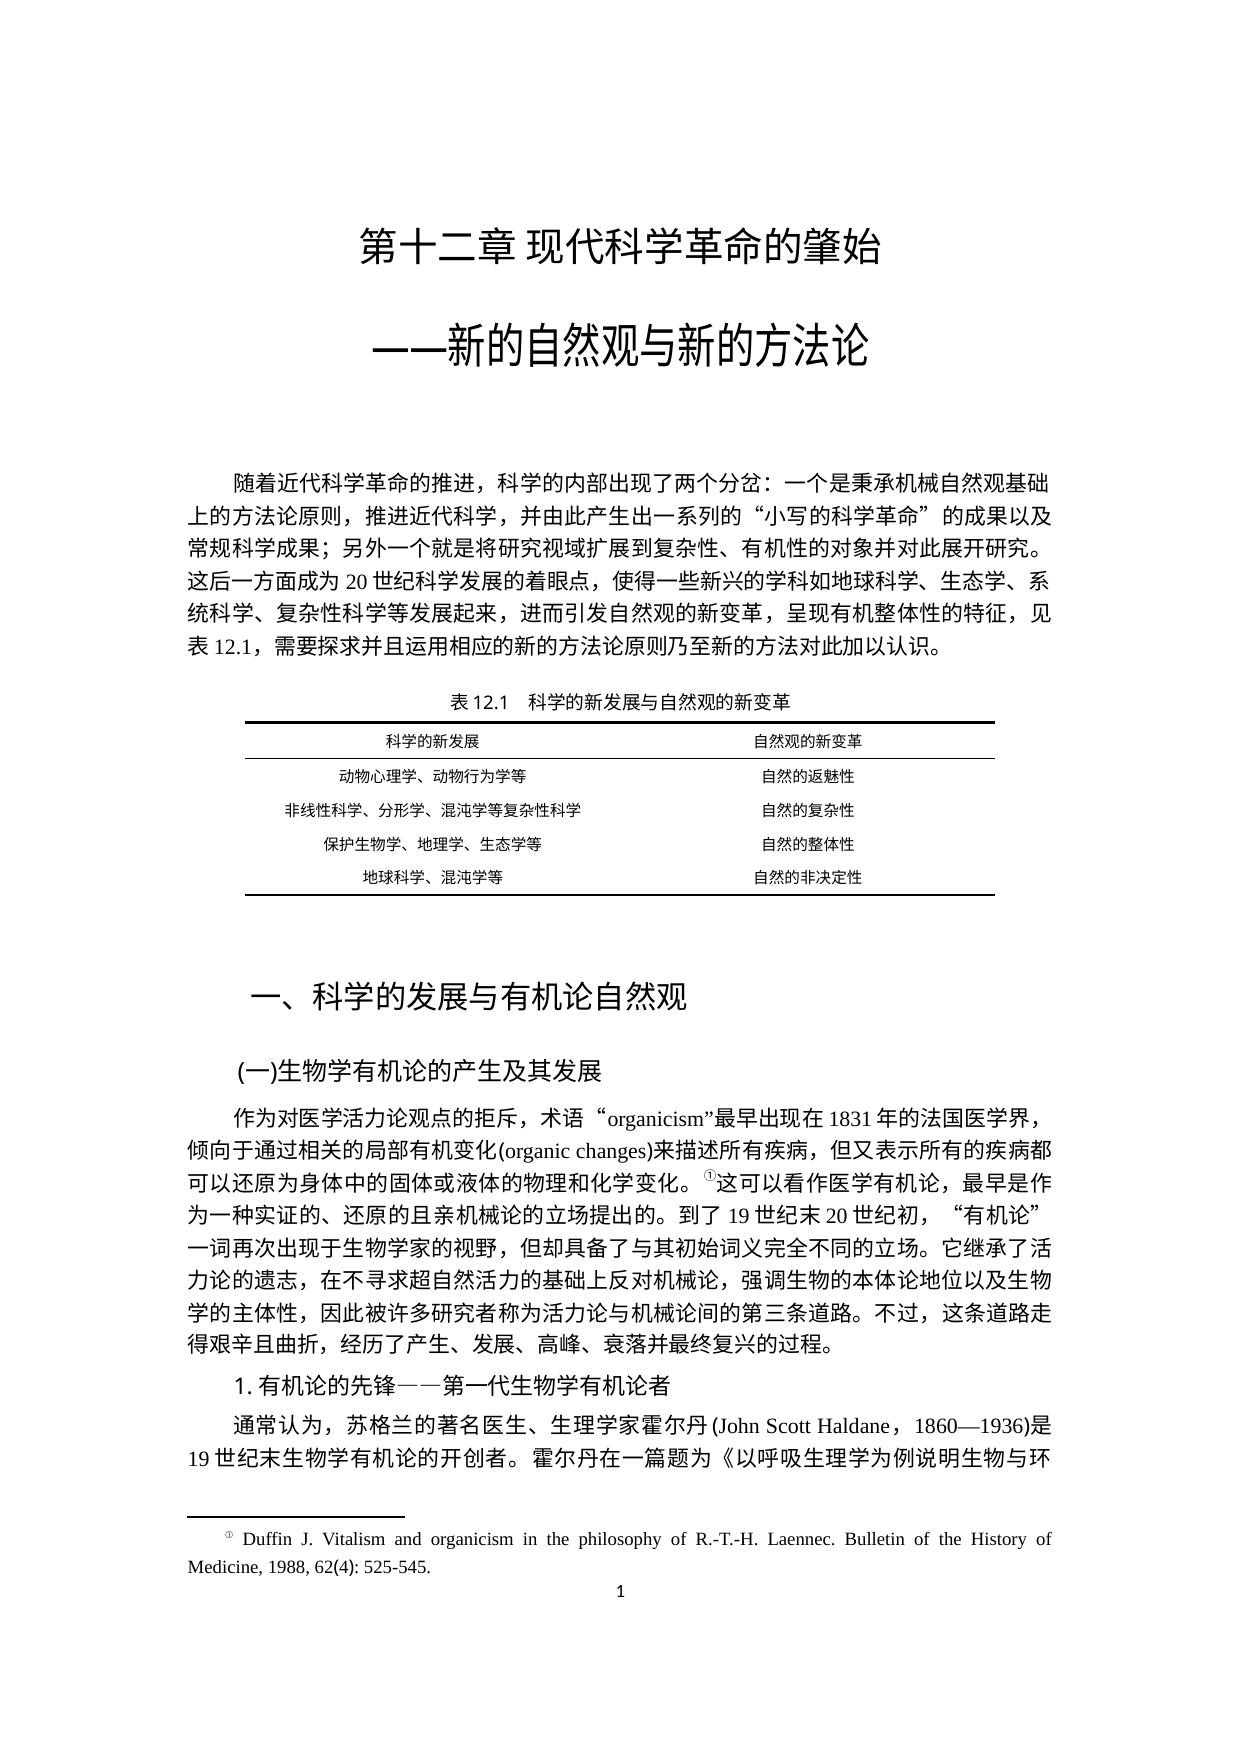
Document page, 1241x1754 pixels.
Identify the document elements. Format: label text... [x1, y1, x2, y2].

text (一)生物学有机论的产生及其发展 [187, 1050, 1053, 1088]
table_cell 非线性科学、分形学、混沌学等复杂性科学 [245, 792, 620, 826]
table_header 科学的新发展 [245, 724, 620, 757]
table_header 自然观的新变革 [620, 724, 995, 757]
table_cell 保护生物学、地理学、生态学等 [245, 826, 620, 860]
table_cell 自然的复杂性 [620, 792, 995, 826]
table_cell 自然的非决定性 [620, 860, 995, 894]
text 随着近代科学革命的推进，科学的内部出现了两个分岔：一个是秉承机械自然观基础上的方法论原则，推进近代科学，并由此产生出一系列的“小写的科学革命”的成果以及常规科学成果；另外一个就是将研究视域扩展到复杂性、有机性的对象并对此展开研究。这后一方面成为20世纪科学发展的着眼点，使得一些新兴的学科如地球科学、生态学、系统科学、复杂性科学等发展起来，进而引发自然观的新变革，呈现有机整体性的特征，见表12.1，需要探求并且运用相应的新的方法论原则乃至新的方法对此加以认识。 [187, 466, 1053, 661]
table_cell 自然的整体性 [620, 826, 995, 860]
text 作为对医学活力论观点的拒斥，术语“organicism”最早出现在1831年的法国医学界，倾向于通过相关的局部有机变化(organic changes)来描述所有疾病，但又表示所有的疾病都可以还原为身体中的固体或液体的物理和化学变化。这可以看作医学有机论，最早是作为一种实证的、还原的且机械论的立场提出的。到了19世纪末20世纪初，“有机论”一词再次出现于生物学家的视野，但却具备了与其初始词义完全不同的立场。它继承了活力论的遗志，在不寻求超自然活力的基础上反对机械论，强调生物的本体论地位以及生物学的主体性，因此被许多研究者称为活力论与机械论间的第三条道路。不过，这条道路走得艰辛且曲折，经历了产生、发展、高峰、衰落并最终复兴的过程。 [187, 1101, 1053, 1361]
table_cell 地球科学、混沌学等 [245, 860, 620, 894]
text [187, 1408, 1053, 1473]
text 第十二章 现代科学革命的肇始 [187, 215, 1053, 272]
table_cell 动物心理学、动物行为学等 [245, 759, 620, 792]
text 一、科学的发展与有机论自然观 [187, 945, 1053, 1018]
table_cell 自然的返魅性 [620, 759, 995, 792]
text 1. 有机论的先锋——第一代生物学有机论者 [187, 1367, 1053, 1401]
text ——新的自然观与新的方法论 [253, 308, 987, 377]
text 表12.1 科学的新发展与自然观的新变革 [187, 687, 1053, 715]
